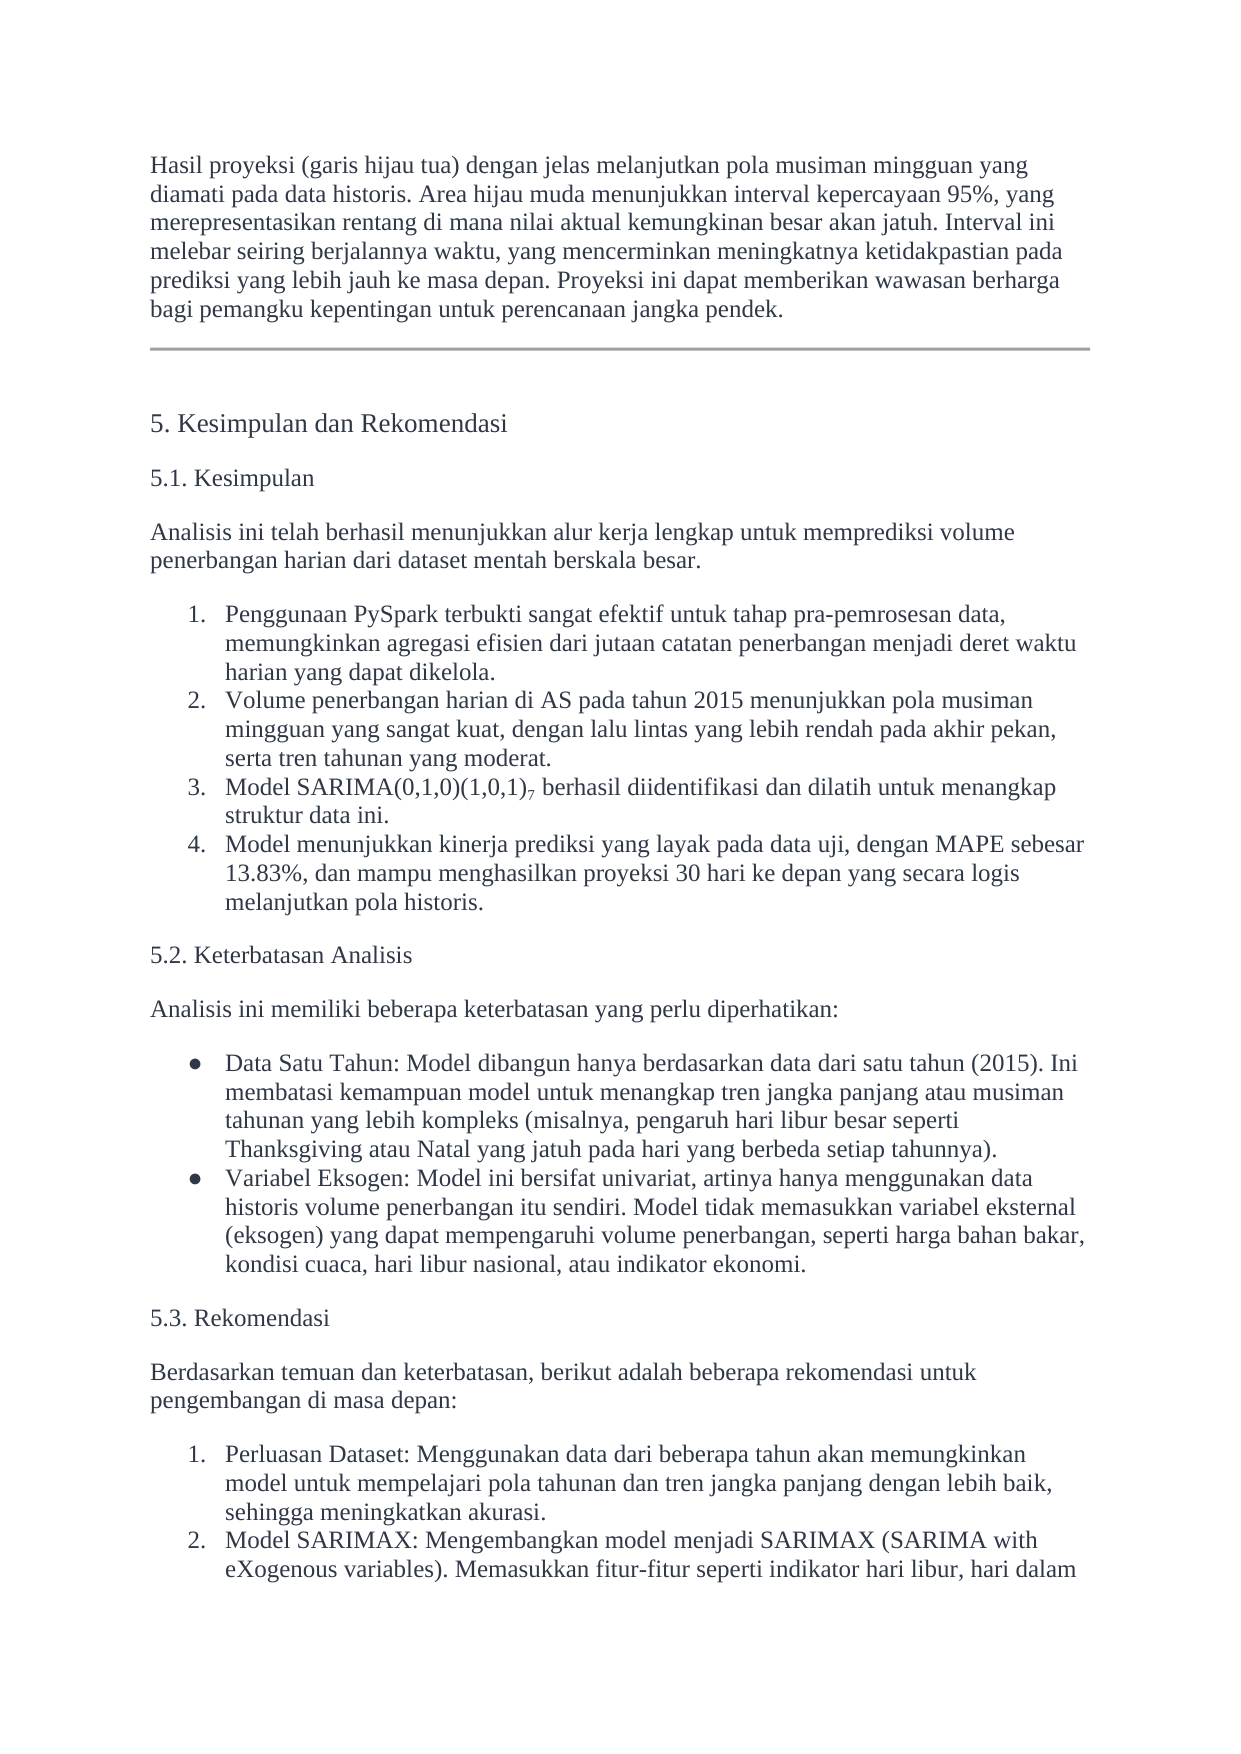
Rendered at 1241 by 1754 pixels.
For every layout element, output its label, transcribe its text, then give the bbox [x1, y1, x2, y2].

text 5.3. Rekomendasi [150, 1303, 1090, 1332]
list Data Satu Tahun: Model dibangun hanya berdasarkan data dari satu tahun (2015). Ini membatasi kemampuan model untuk menangkap tren jangka panjang atau musiman tahunan yang lebih kompleks (misalnya, pengaruh hari libur besar seperti Thanksgiving atau Natal yang jatuh pada hari yang berbeda setiap tahunnya). [187, 1048, 1090, 1163]
list Perluasan Dataset: Menggunakan data dari beberapa tahun akan memungkinkan model untuk mempelajari pola tahunan dan tren jangka panjang dengan lebih baik, sehingga meningkatkan akurasi. [187, 1439, 1090, 1526]
text Hasil proyeksi (garis hijau tua) dengan jelas melanjutkan pola musiman mingguan yang diamati pada data historis. Area hijau muda menunjukkan interval kepercayaan 95%, yang merepresentasikan rentang di mana nilai aktual kemungkinan besar akan jatuh. Interval ini melebar seiring berjalannya waktu, yang mencerminkan meningkatnya ketidakpastian pada prediksi yang lebih jauh ke masa depan. Proyeksi ini dapat memberikan wawasan berharga bagi pemangku kepentingan untuk perencanaan jangka pendek. [150, 150, 1090, 322]
list Model menunjukkan kinerja prediksi yang layak pada data uji, dengan MAPE sebesar 13.83%, dan mampu menghasilkan proyeksi 30 hari ke depan yang secara logis melanjutkan pola historis. [187, 829, 1090, 916]
text 5.1. Kesimpulan [150, 463, 1090, 492]
text Analisis ini telah berhasil menunjukkan alur kerja lengkap untuk memprediksi volume penerbangan harian dari dataset mentah berskala besar. [150, 517, 1090, 574]
text Berdasarkan temuan dan keterbatasan, berikut adalah beberapa rekomendasi untuk pengembangan di masa depan: [150, 1357, 1090, 1414]
subtitle 5. Kesimpulan dan Rekomendasi [150, 407, 1090, 438]
list Volume penerbangan harian di AS pada tahun 2015 menunjukkan pola musiman mingguan yang sangat kuat, dengan lalu lintas yang lebih rendah pada akhir pekan, serta tren tahunan yang moderat. [187, 686, 1090, 772]
text Analisis ini memiliki beberapa keterbatasan yang perlu diperhatikan: [150, 994, 1090, 1023]
list Penggunaan PySpark terbukti sangat efektif untuk tahap pra-pemrosesan data, memungkinkan agregasi efisien dari jutaan catatan penerbangan menjadi deret waktu harian yang dapat dikelola. [187, 599, 1090, 686]
list Model SARIMA(0,1,0)(1,0,1)₇ berhasil diidentifikasi dan dilatih untuk menangkap struktur data ini. [187, 772, 1090, 829]
list Variabel Eksogen: Model ini bersifat univariat, artinya hanya menggunakan data historis volume penerbangan itu sendiri. Model tidak memasukkan variabel eksternal (eksogen) yang dapat mempengaruhi volume penerbangan, seperti harga bahan bakar, kondisi cuaca, hari libur nasional, atau indikator ekonomi. [187, 1163, 1090, 1278]
text 5.2. Keterbatasan Analisis [150, 941, 1090, 969]
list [187, 1526, 1090, 1583]
